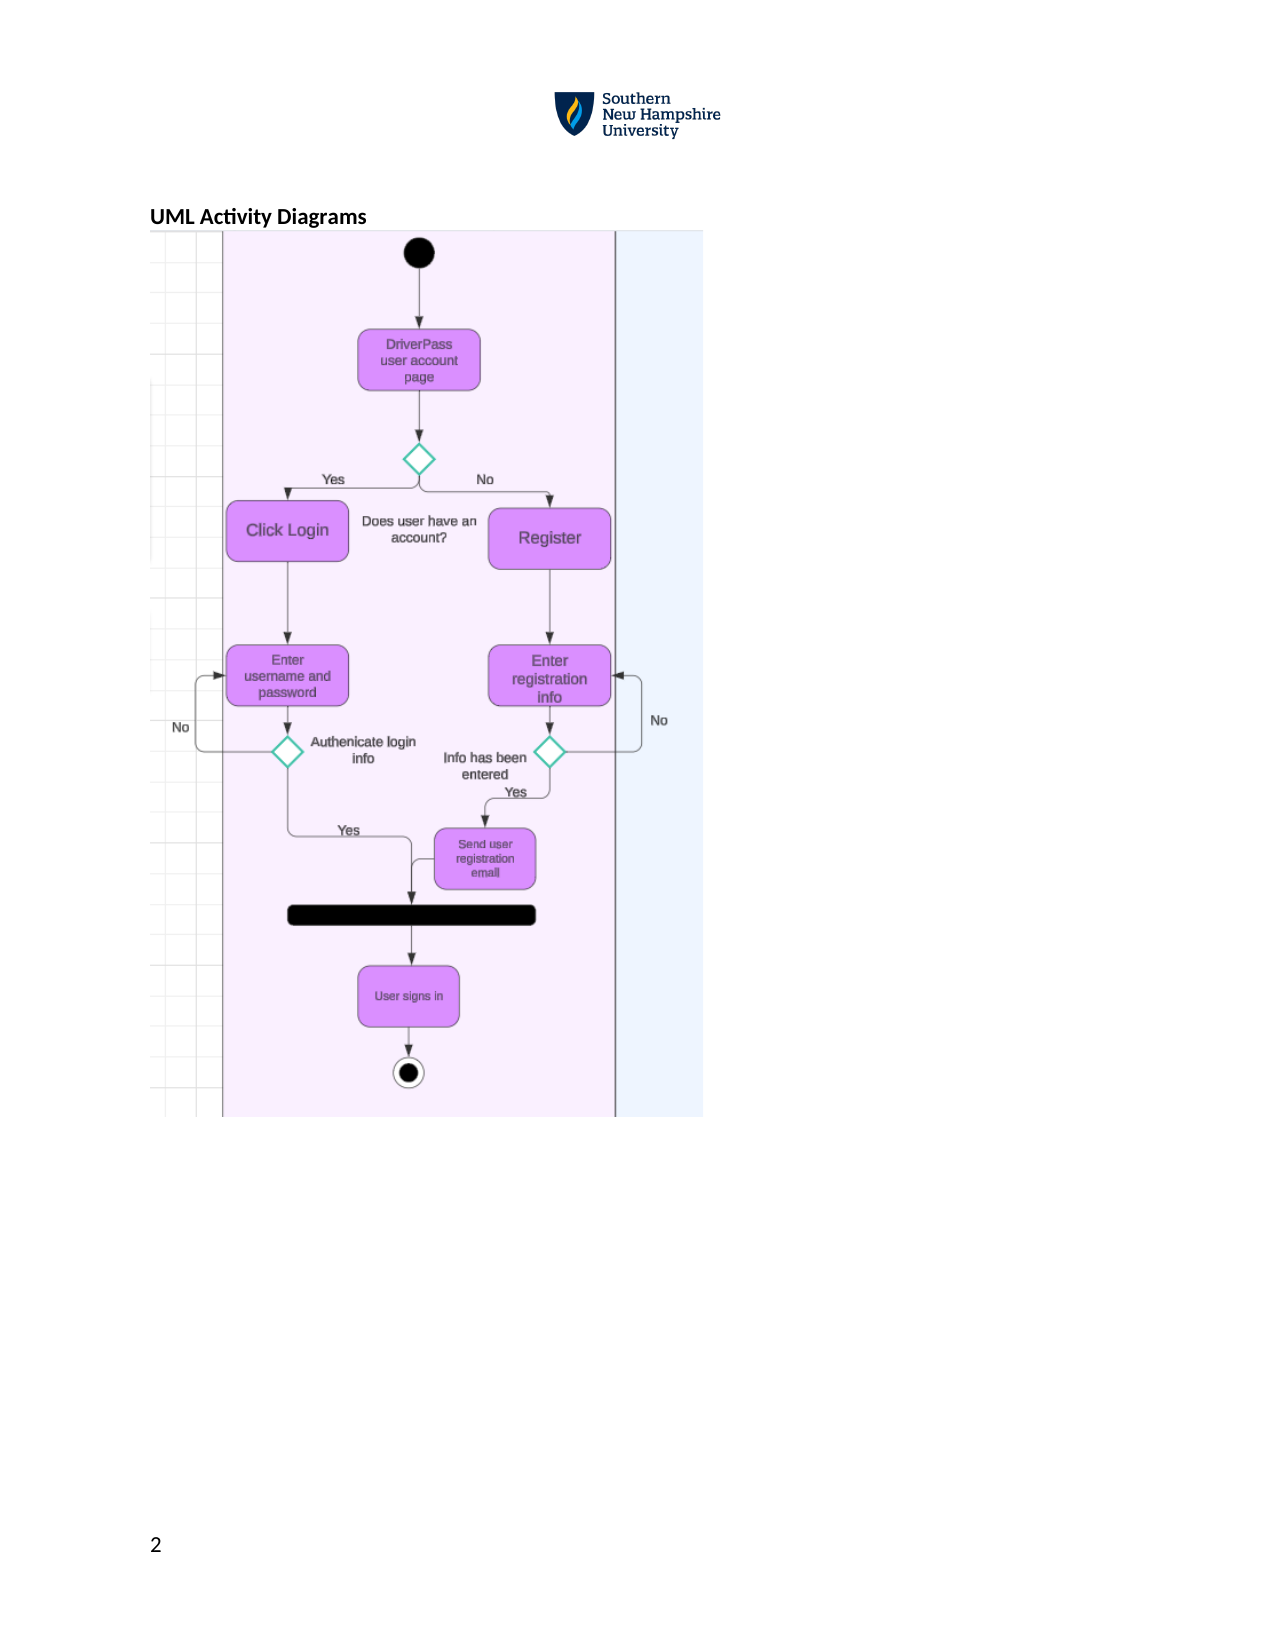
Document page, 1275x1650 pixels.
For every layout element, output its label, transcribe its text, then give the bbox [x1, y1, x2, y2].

subtitle UML Activity Diagrams [150, 202, 1125, 230]
picture [150, 230, 704, 1117]
picture [546, 75, 729, 154]
